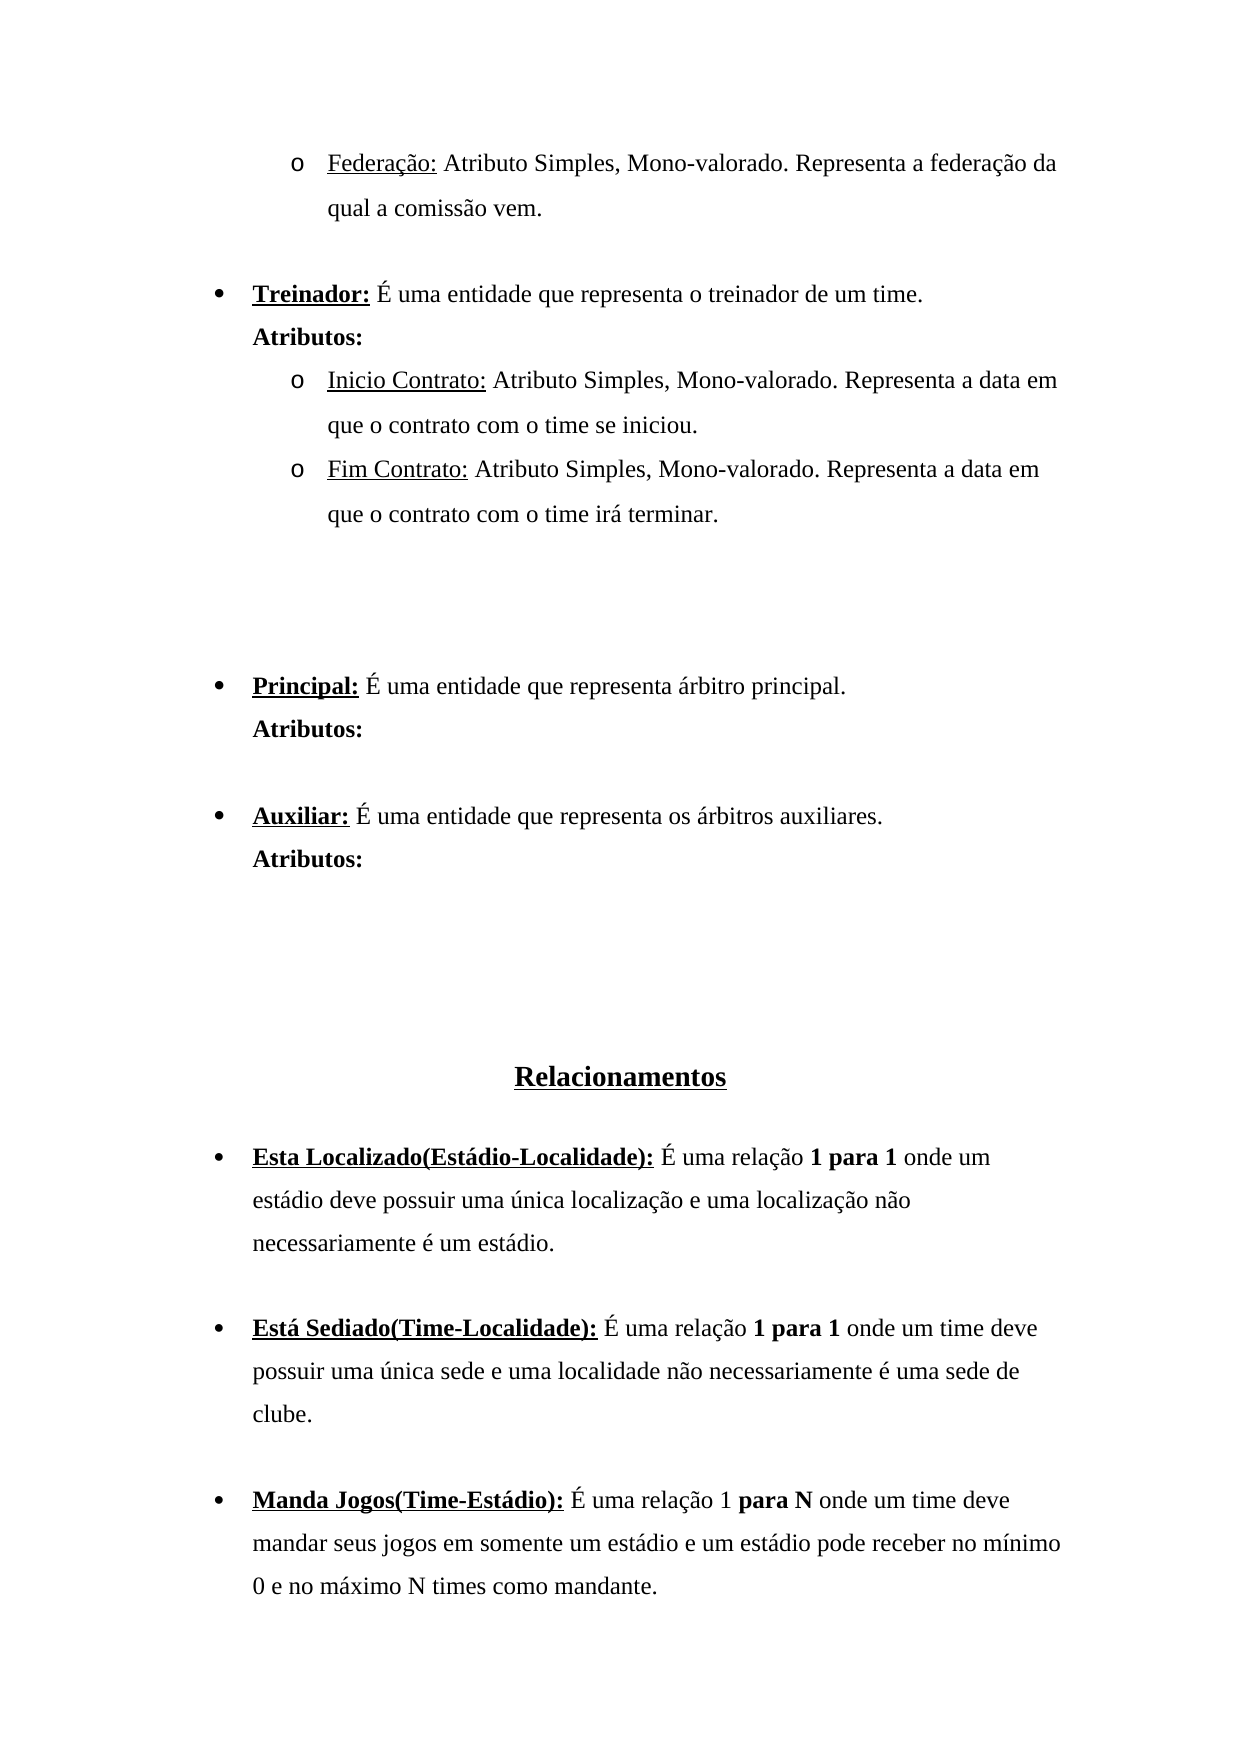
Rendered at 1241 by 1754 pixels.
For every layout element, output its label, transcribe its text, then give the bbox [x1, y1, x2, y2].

list Está Sediado(Time-Localidade): É uma relação 1 para 1 onde um time deve possuir uma única sede e uma localidade não necessariamente é uma sede de clube. [215, 1313, 1063, 1428]
list Inicio Contrato: Atributo Simples, Mono-valorado. Representa a data em que o contrato com o time se iniciou. [290, 365, 1063, 439]
list Manda Jogos(Time-Estádio): É uma relação 1 para N onde um time deve mandar seus jogos em somente um estádio e um estádio pode receber no mínimo 0 e no máximo N times como mandante. [215, 1485, 1063, 1600]
text Atributos: [252, 844, 1063, 873]
list Treinador: É uma entidade que representa o treinador de um time. [215, 279, 1063, 308]
list Auxiliar: É uma entidade que representa os árbitros auxiliares. [215, 801, 1063, 829]
list Fim Contrato: Atributo Simples, Mono-valorado. Representa a data em que o contrato com o time irá terminar. [290, 454, 1063, 528]
list Principal: É uma entidade que representa árbitro principal. [215, 671, 1063, 700]
text Relacionamentos [177, 1059, 1063, 1093]
list Federação: Atributo Simples, Mono-valorado. Representa a federação da qual a comissão vem. [290, 148, 1063, 222]
list Esta Localizado(Estádio-Localidade): É uma relação 1 para 1 onde um estádio deve possuir uma única localização e uma localização não necessariamente é um estádio. [215, 1142, 1063, 1257]
text Atributos: [252, 714, 1063, 743]
text Atributos: [252, 322, 1063, 351]
